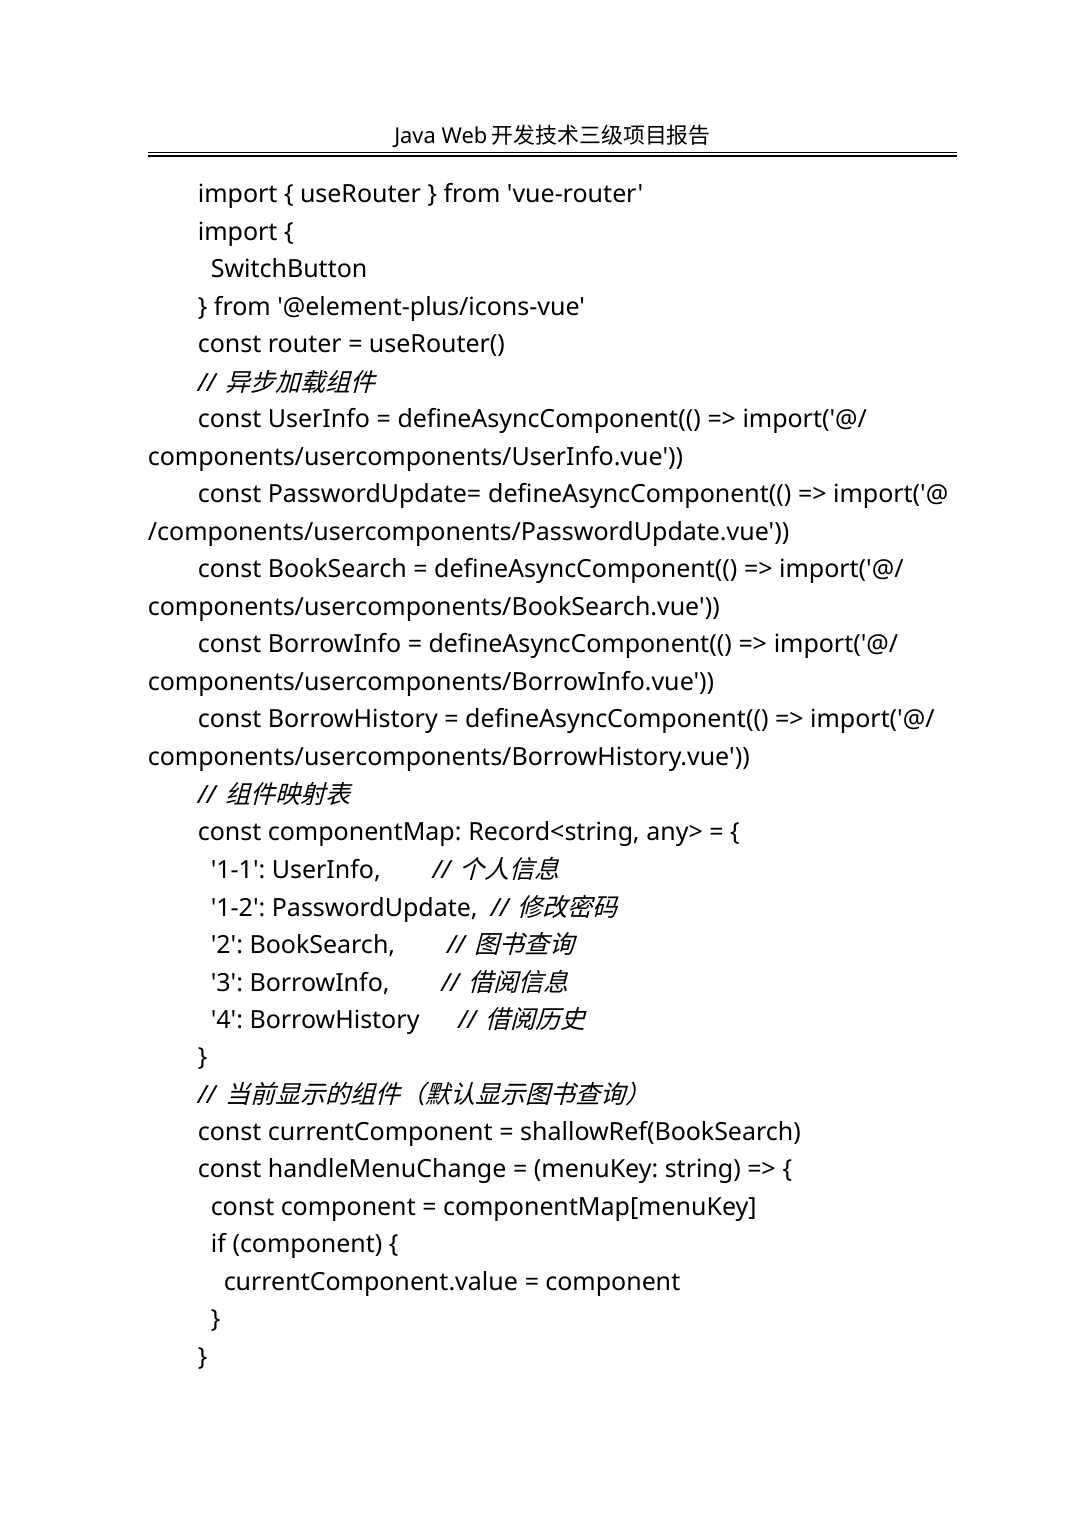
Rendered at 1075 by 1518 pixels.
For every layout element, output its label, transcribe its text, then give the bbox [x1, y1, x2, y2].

text const UserInfo = defineAsyncComponent(() => import('@/components/usercomponents/UserInfo.vue')) [148, 399, 957, 474]
text currentComponent.value = component [148, 1262, 957, 1299]
text import { [148, 212, 957, 249]
text const currentComponent = shallowRef(BookSearch) [148, 1112, 957, 1149]
text // 组件映射表 [148, 774, 957, 812]
text if (component) { [148, 1224, 957, 1262]
text const component = componentMap[menuKey] [148, 1187, 957, 1224]
text // 异步加载组件 [148, 362, 957, 399]
text const BookSearch = defineAsyncComponent(() => import('@/components/usercomponents/BookSearch.vue')) [148, 549, 957, 624]
text '1-2': PasswordUpdate, // 修改密码 [148, 887, 957, 924]
text SwitchButton [148, 249, 957, 287]
text const PasswordUpdate= defineAsyncComponent(() => import('@/components/usercomponents/PasswordUpdate.vue')) [148, 474, 957, 549]
text const componentMap: Record<string, any> = { [148, 812, 957, 849]
text } [148, 1299, 957, 1337]
text '3': BorrowInfo, // 借阅信息 [148, 962, 957, 999]
text const BorrowHistory = defineAsyncComponent(() => import('@/components/usercomponents/BorrowHistory.vue')) [148, 699, 957, 774]
text const BorrowInfo = defineAsyncComponent(() => import('@/components/usercomponents/BorrowInfo.vue')) [148, 624, 957, 699]
text '1-1': UserInfo, // 个人信息 [148, 849, 957, 887]
text } [148, 1337, 957, 1374]
text '4': BorrowHistory // 借阅历史 [148, 999, 957, 1037]
text } from '@element-plus/icons-vue' [148, 287, 957, 324]
text // 当前显示的组件（默认显示图书查询） [148, 1074, 957, 1112]
text const router = useRouter() [148, 324, 957, 362]
text import { useRouter } from 'vue-router' [148, 174, 957, 212]
text } [148, 1037, 957, 1074]
text const handleMenuChange = (menuKey: string) => { [148, 1149, 957, 1187]
text '2': BookSearch, // 图书查询 [148, 924, 957, 962]
